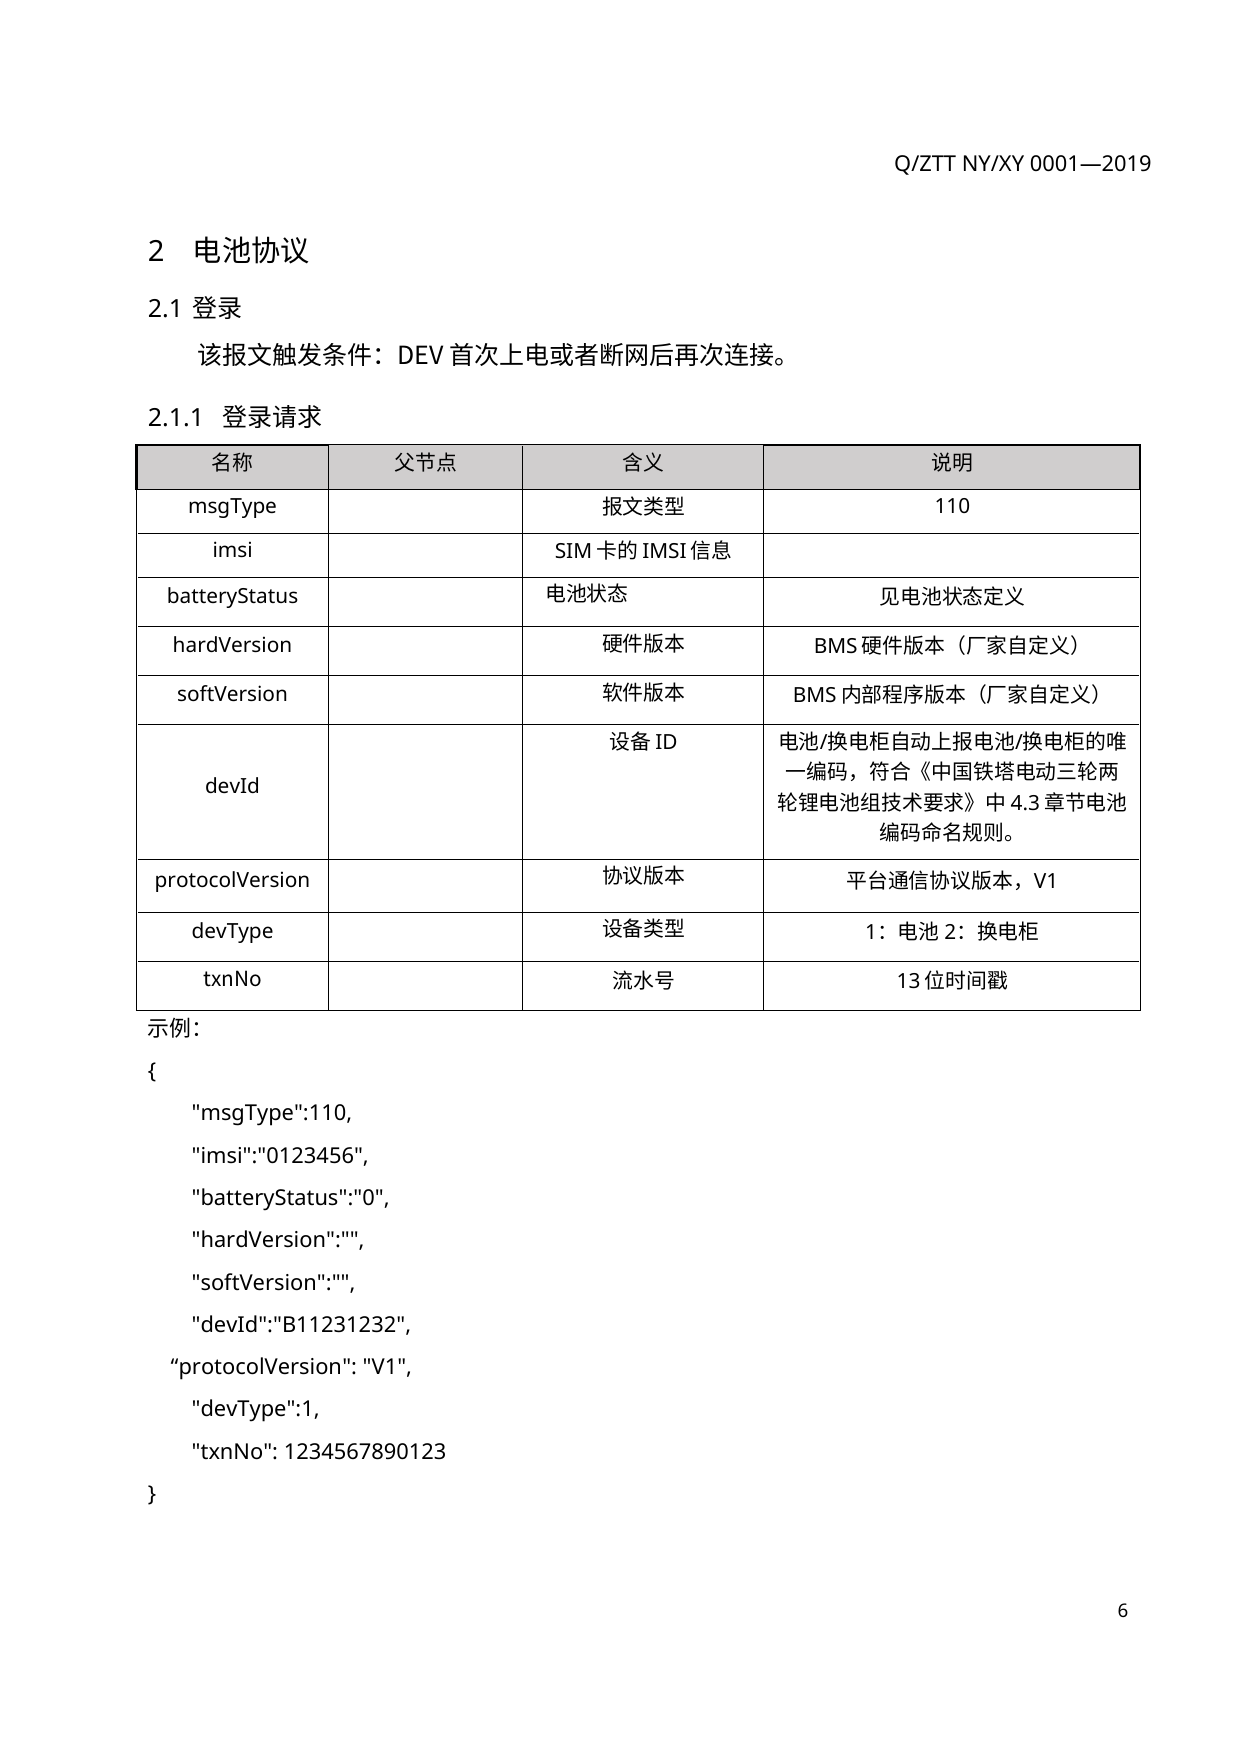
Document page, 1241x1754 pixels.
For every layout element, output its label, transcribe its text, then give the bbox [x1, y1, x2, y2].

table_cell [329, 725, 522, 859]
table_cell msgType [137, 490, 328, 533]
subtitle 登录请求 [148, 403, 1152, 432]
text 示例： [148, 1011, 1152, 1043]
text "devType":1, [148, 1393, 1152, 1423]
table_cell 平台通信协议版本，V1 [764, 859, 1140, 912]
table_cell 流水号 [523, 962, 763, 1010]
table_cell BMS内部程序版本（厂家自定义） [764, 675, 1140, 724]
text "txnNo": 1234567890123 [148, 1436, 1152, 1466]
subtitle 电池协议 [148, 232, 1152, 269]
table_cell imsi [137, 533, 328, 577]
subtitle 登录 [148, 294, 1152, 323]
table_cell 硬件版本 [523, 627, 763, 675]
text { [148, 1055, 1152, 1085]
table_header 含义 [523, 445, 763, 489]
table_cell devType [137, 912, 328, 961]
text "batteryStatus":"0", [148, 1182, 1152, 1212]
table_cell [329, 578, 522, 626]
table_cell [329, 860, 522, 912]
table_cell SIM卡的IMSI信息 [523, 534, 763, 577]
table_header 名称 [138, 446, 328, 489]
table_header 说明 [764, 446, 1139, 489]
table_cell 电池/换电柜自动上报电池/换电柜的唯一编码，符合《中国铁塔电动三轮两轮锂电池组技术要求》中4.3章节电池编码命名规则。 [764, 724, 1140, 859]
table_cell 1：电池 2：换电柜 [764, 912, 1140, 961]
table_cell 110 [764, 490, 1140, 533]
text } [148, 1478, 1152, 1508]
table_cell BMS硬件版本（厂家自定义） [764, 626, 1140, 675]
table_cell 协议版本 [523, 860, 763, 912]
table_cell protocolVersion [137, 859, 328, 912]
text "msgType":110, [148, 1097, 1152, 1127]
table_header 父节点 [329, 445, 523, 489]
text 该报文触发条件：DEV首次上电或者断网后再次连接。 [148, 336, 1152, 372]
table_cell [329, 490, 522, 533]
table_cell [764, 533, 1140, 577]
table_cell hardVersion [137, 626, 328, 675]
table_cell devId [137, 724, 328, 859]
table_cell txnNo [137, 961, 328, 1010]
table_cell [329, 913, 522, 961]
table_cell [329, 962, 522, 1010]
table_cell [329, 627, 522, 675]
table_cell batteryStatus [137, 577, 328, 626]
table_cell 电池状态 [523, 578, 763, 626]
table_cell 13位时间戳 [764, 961, 1140, 1010]
text "devId":"B11231232", [148, 1309, 1152, 1339]
table_cell 设备类型 [523, 913, 763, 961]
table_cell 报文类型 [523, 490, 763, 533]
text "imsi":"0123456", [148, 1140, 1152, 1169]
text “protocolVersion": "V1", [148, 1351, 1152, 1381]
table_cell 设备ID [523, 725, 763, 859]
table_cell [329, 676, 522, 724]
table_cell [329, 534, 522, 577]
table_cell 软件版本 [523, 676, 763, 724]
text "softVersion":"", [148, 1267, 1152, 1296]
table_cell softVersion [137, 675, 328, 724]
text "hardVersion":"", [148, 1224, 1152, 1254]
table_cell 见电池状态定义 [764, 577, 1140, 626]
